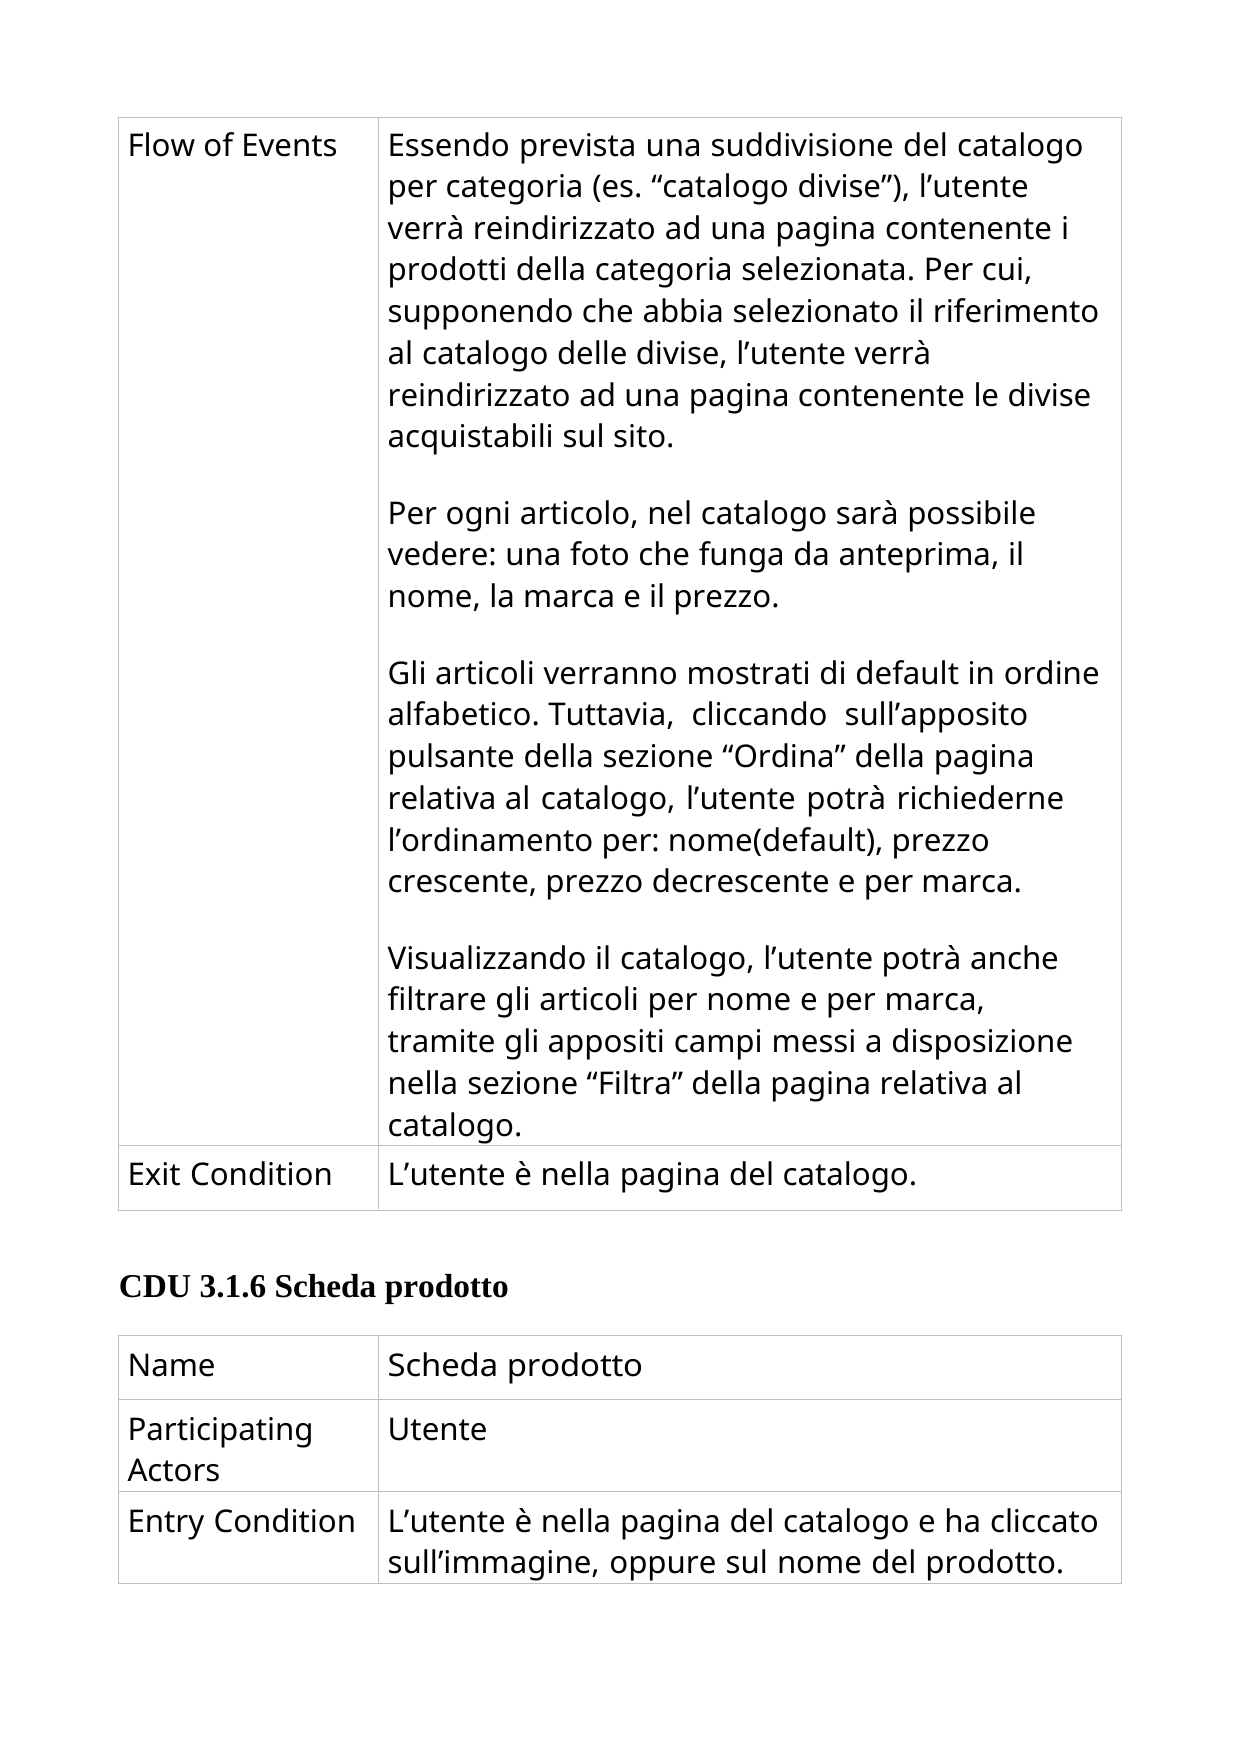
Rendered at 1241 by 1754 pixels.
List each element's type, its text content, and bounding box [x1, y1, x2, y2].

table_cell L’utente è nella pagina del catalogo. [379, 1146, 1121, 1209]
table_header Essendo prevista una suddivisione del catalogo per categoria (es. “catalogo divise”), l’utente verrà reindirizzato ad una pagina contenente i prodotti della categoria selezionata. Per cui, supponendo che abbia selezionato il riferimento al catalogo delle divise, l’utente verrà reindirizzato ad una pagina contenente le divise acquistabili sul sito. Per ogni articolo, nel catalogo sarà possibile vedere: una foto che funga da anteprima, il nome, la marca e il prezzo. Gli articoli verranno mostrati di default in ordine alfabetico. Tuttavia, cliccando sull’apposito pulsante della sezione “Ordina” della pagina relativa al catalogo, l’utente potrà richiederne l’ordinamento per: nome(default), prezzo crescente, prezzo decrescente e per marca. Visualizzando il catalogo, l’utente potrà anche filtrare gli articoli per nome e per marca, tramite gli appositi campi messi a disposizione nella sezione “Filtra” della pagina relativa al catalogo. [379, 118, 1121, 1145]
table_cell Participating Actors [119, 1400, 378, 1491]
text CDU 3.1.6 Scheda prodotto [119, 1266, 1134, 1304]
table_header Flow of Events [119, 118, 378, 1145]
table_cell Utente [379, 1400, 1121, 1491]
table_cell L’utente è nella pagina del catalogo e ha cliccato sull’immagine, oppure sul nome del prodotto. [379, 1492, 1121, 1583]
table_cell Exit Condition [119, 1146, 378, 1209]
table_cell Entry Condition [119, 1492, 378, 1583]
table_header Name [119, 1336, 378, 1399]
table_header Scheda prodotto [379, 1336, 1121, 1399]
